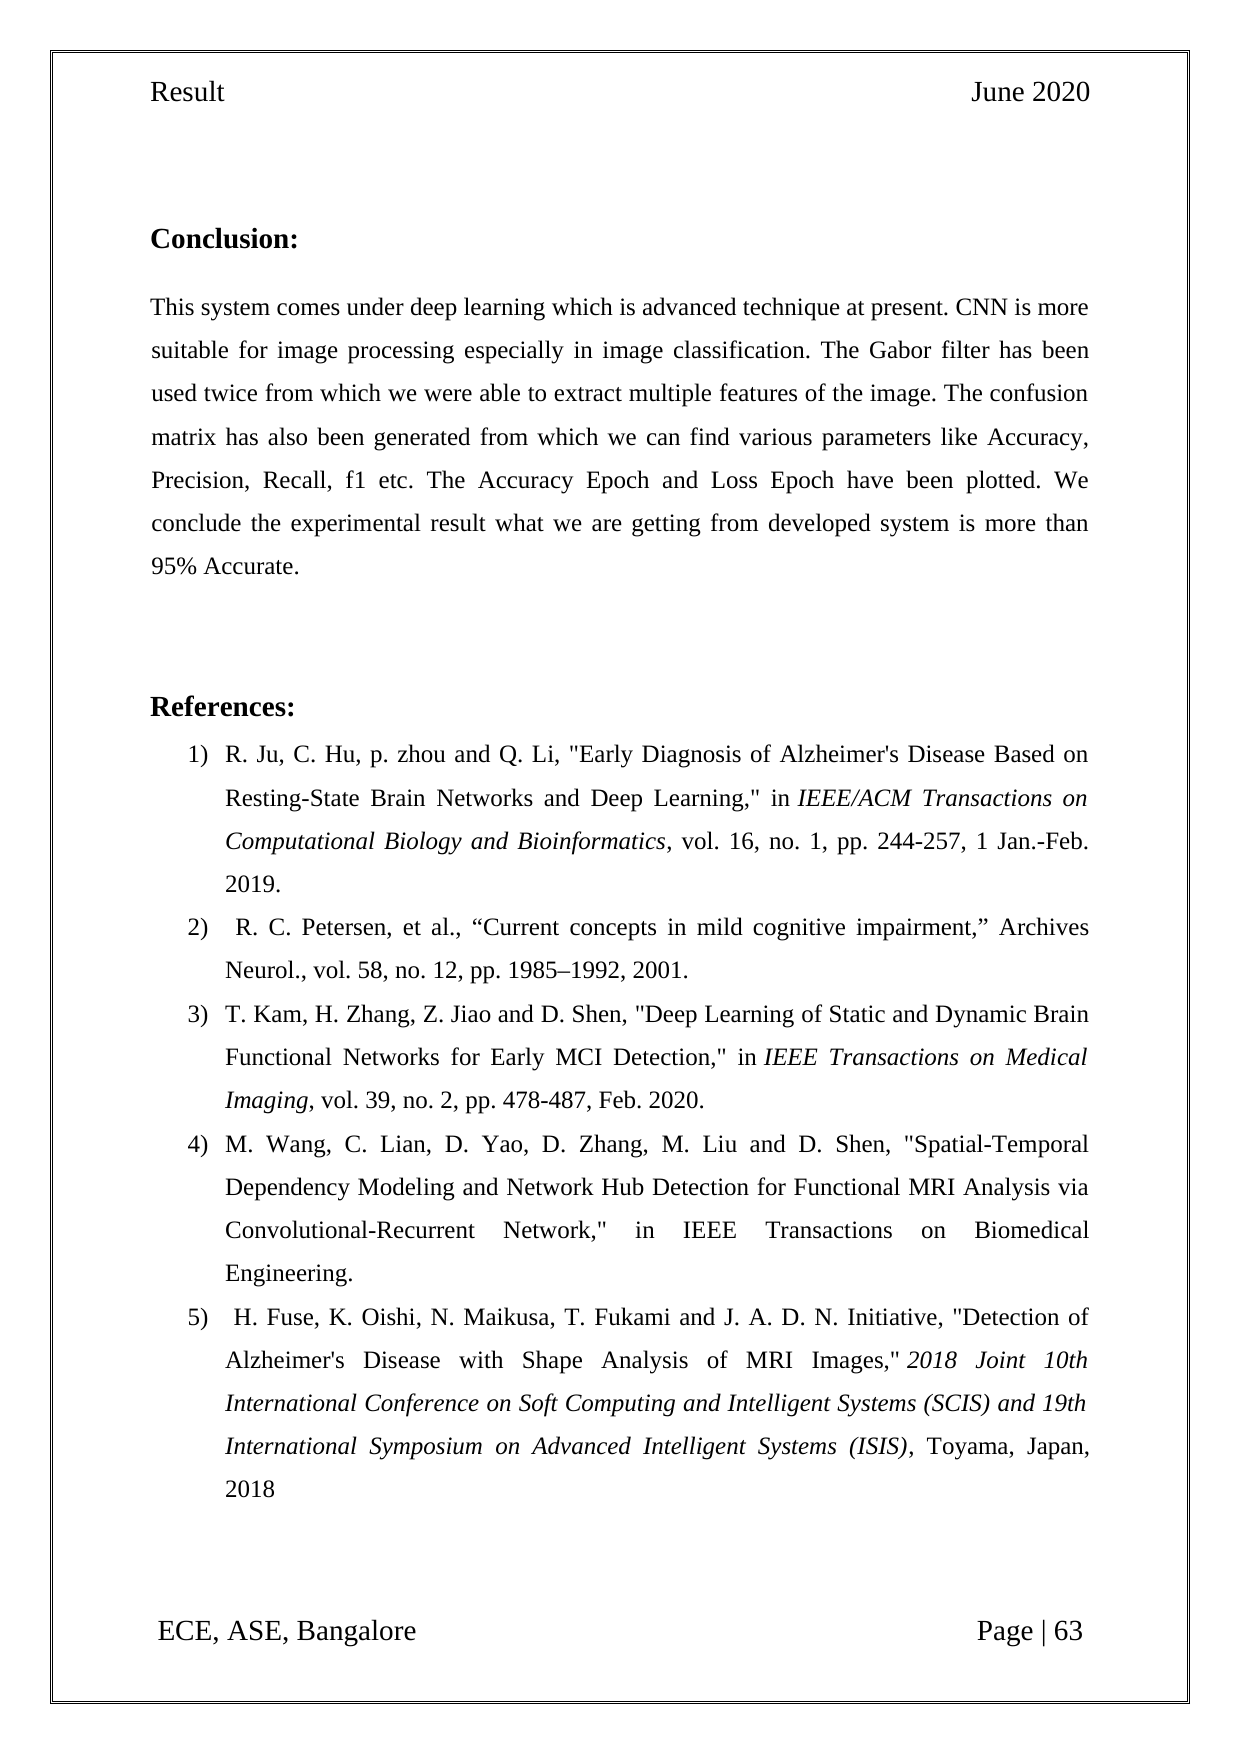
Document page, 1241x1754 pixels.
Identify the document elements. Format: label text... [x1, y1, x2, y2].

list R. C. Petersen, et al., “Current concepts in mild cognitive impairment,” Archives Neurol., vol. 58, no. 12, pp. 1985–1992, 2001. [187, 912, 1090, 984]
text References: [150, 689, 1090, 722]
list M. Wang, C. Lian, D. Yao, D. Zhang, M. Liu and D. Shen, "Spatial-Temporal Dependency Modeling and Network Hub Detection for Functional MRI Analysis via Convolutional-Recurrent Network," in IEEE Transactions on Biomedical Engineering. [187, 1129, 1090, 1287]
list H. Fuse, K. Oishi, N. Maikusa, T. Fukami and J. A. D. N. Initiative, "Detection of Alzheimer's Disease with Shape Analysis of MRI Images," 2018 Joint 10th International Conference on Soft Computing and Intelligent Systems (SCIS) and 19th International Symposium on Advanced Intelligent Systems (ISIS), Toyama, Japan, 2018 [187, 1302, 1090, 1503]
list T. Kam, H. Zhang, Z. Jiao and D. Shen, "Deep Learning of Static and Dynamic Brain Functional Networks for Early MCI Detection," in IEEE Transactions on Medical Imaging, vol. 39, no. 2, pp. 478-487, Feb. 2020. [187, 999, 1090, 1114]
text Conclusion: [150, 221, 1090, 255]
text This system comes under deep learning which is advanced technique at present. CNN is more suitable for image processing especially in image classification. The Gabor filter has been used twice from which we were able to extract multiple features of the image. The confusion matrix has also been generated from which we can find various parameters like Accuracy, Precision, Recall, f1 etc. The Accuracy Epoch and Loss Epoch have been plotted. We conclude the experimental result what we are getting from developed system is more than 95% Accurate. [150, 292, 1090, 580]
list R. Ju, C. Hu, p. zhou and Q. Li, "Early Diagnosis of Alzheimer's Disease Based on Resting-State Brain Networks and Deep Learning," in IEEE/ACM Transactions on Computational Biology and Bioinformatics, vol. 16, no. 1, pp. 244-257, 1 Jan.-Feb. 2019. [187, 739, 1090, 898]
